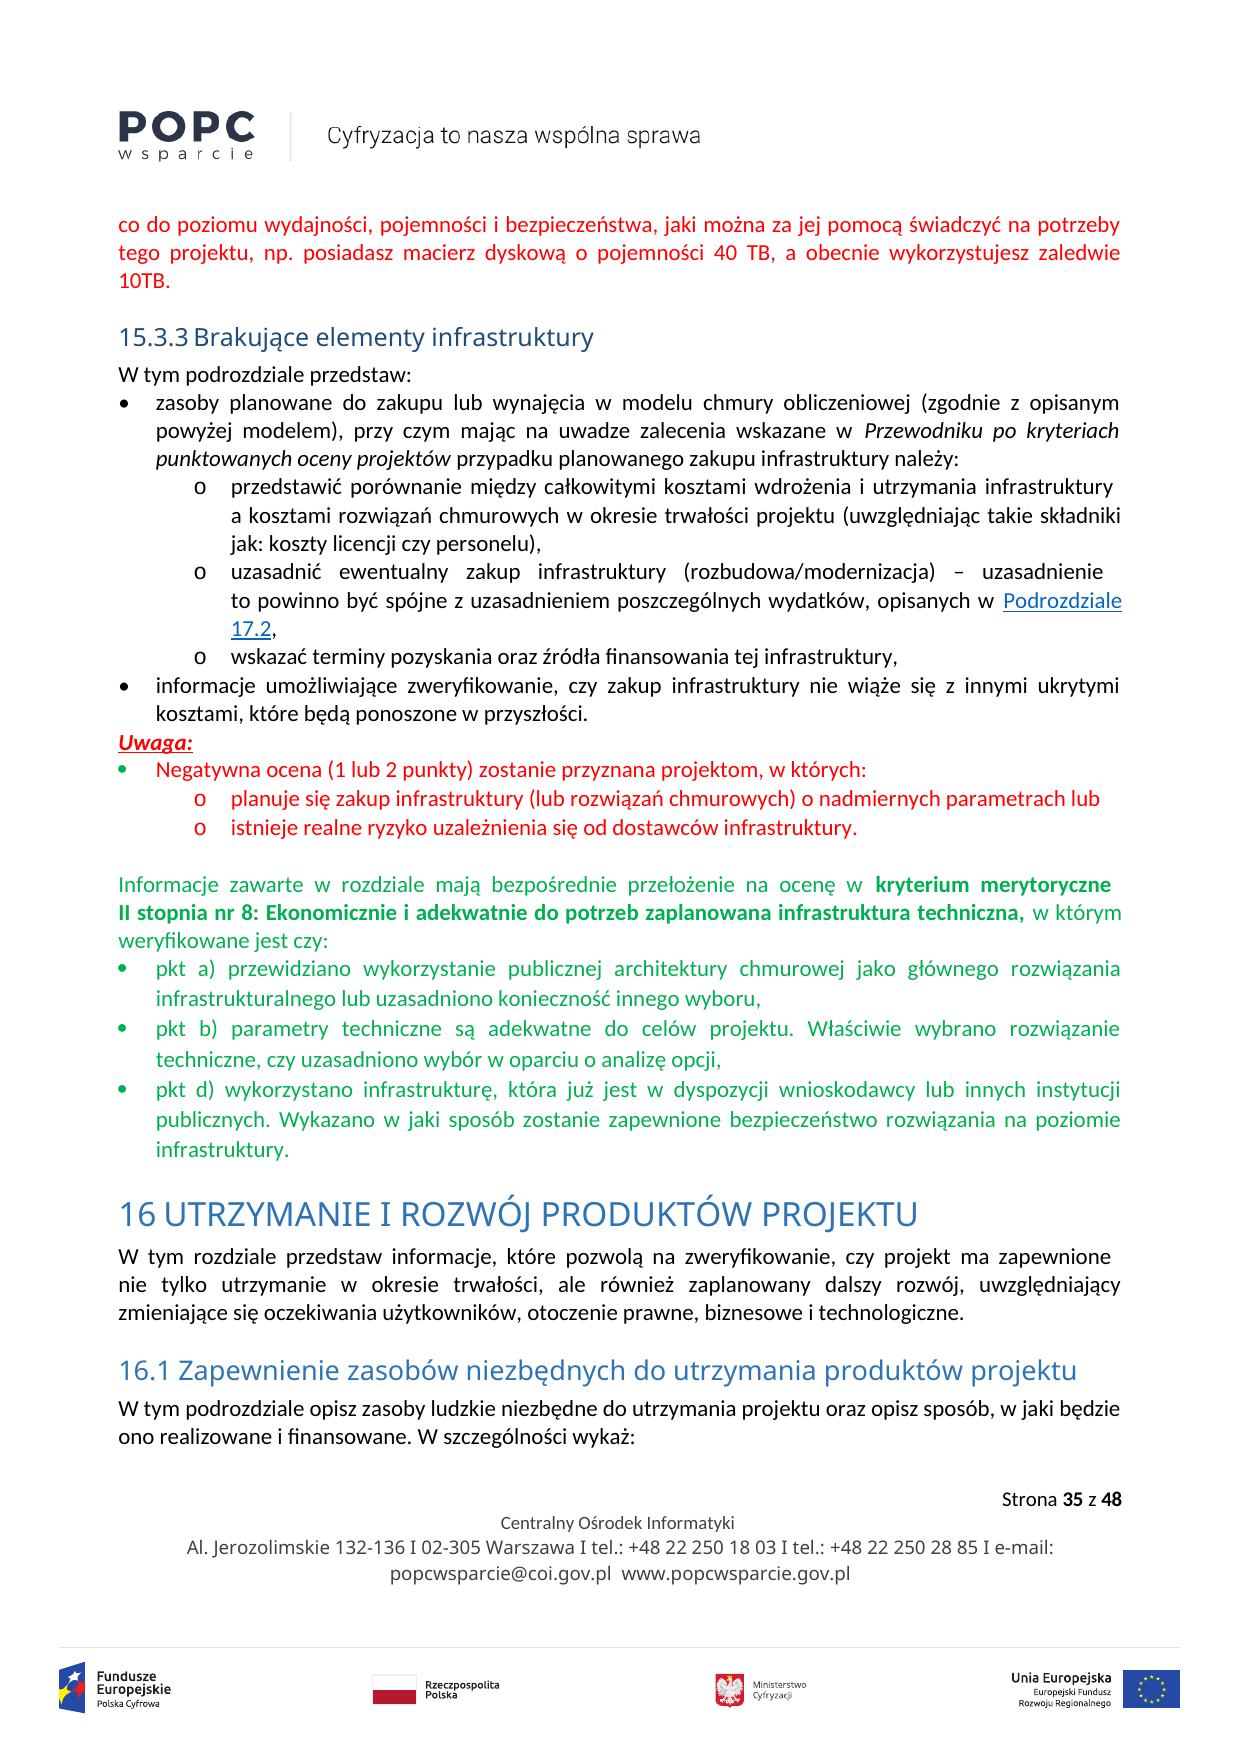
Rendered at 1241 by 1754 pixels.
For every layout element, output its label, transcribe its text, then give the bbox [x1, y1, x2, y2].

text W tym podrozdziale przedstaw: [118, 360, 1122, 388]
list Negatywna ocena (1 lub 2 punkty) zostanie przyznana projektom, w których: [118, 756, 1122, 784]
text Informacje zawarte w rozdziale mają bezpośrednie przełożenie na ocenę w kryterium merytoryczne II stopnia nr 8: Ekonomicznie i adekwatnie do potrzeb zaplanowana infrastruktura techniczna, w którym weryfikowane jest czy: [118, 870, 1122, 954]
subtitle Zapewnienie zasobów niezbędnych do utrzymania produktów projektu [118, 1351, 1122, 1388]
list pkt a) przewidziano wykorzystanie publicznej architektury chmurowej jako głównego rozwiązania infrastrukturalnego lub uzasadniono konieczność innego wyboru, [118, 954, 1122, 1012]
list pkt b) parametry techniczne są adekwatne do celów projektu. Właściwie wybrano rozwiązanie techniczne, czy uzasadniono wybór w oparciu o analizę opcji, [118, 1014, 1122, 1073]
list wskazać terminy pozyskania oraz źródła finansowania tej infrastruktury, [193, 642, 1122, 672]
list istnieje realne ryzyko uzależnienia się od dostawców infrastruktury. [193, 813, 1122, 842]
list informacje umożliwiające zweryfikowanie, czy zakup infrastruktury nie wiąże się z innymi ukrytymi kosztami, które będą ponoszone w przyszłości. [118, 672, 1122, 728]
subtitle Brakujące elementy infrastruktury [118, 319, 1122, 354]
text Uwaga: [118, 728, 1122, 756]
text W tym podrozdziale opisz zasoby ludzkie niezbędne do utrzymania projektu oraz opisz sposób, w jaki będzie ono realizowane i finansowane. W szczególności wykaż: [118, 1394, 1122, 1450]
list zasoby planowane do zakupu lub wynajęcia w modelu chmury obliczeniowej (zgodnie z opisanym powyżej modelem), przy czym mając na uwadze zalecenia wskazane w Przewodniku po kryteriach punktowanych oceny projektów przypadku planowanego zakupu infrastruktury należy: [118, 388, 1122, 472]
picture [118, 94, 709, 183]
list planuje się zakup infrastruktury (lub rozwiązań chmurowych) o nadmiernych parametrach lub [193, 784, 1122, 813]
text W tym rozdziale przedstaw informacje, które pozwolą na zweryfikowanie, czy projekt ma zapewnione nie tylko utrzymanie w okresie trwałości, ale również zaplanowany dalszy rozwój, uwzględniający zmieniające się oczekiwania użytkowników, otoczenie prawne, biznesowe i technologiczne. [118, 1242, 1122, 1326]
list uzasadnić ewentualny zakup infrastruktury (rozbudowa/modernizacja) – uzasadnienie to powinno być spójne z uzasadnieniem poszczególnych wydatków, opisanych w Podrozdziale 17.2, [193, 557, 1122, 642]
list przedstawić porównanie między całkowitymi kosztami wdrożenia i utrzymania infrastruktury a kosztami rozwiązań chmurowych w okresie trwałości projektu (uwzględniając takie składniki jak: koszty licencji czy personelu), [193, 472, 1122, 557]
list pkt d) wykorzystano infrastrukturę, która już jest w dyspozycji wnioskodawcy lub innych instytucji publicznych. Wykazano w jaki sposób zostanie zapewnione bezpieczeństwo rozwiązania na poziomie infrastruktury. [118, 1075, 1122, 1163]
subtitle UTRZYMANIE I ROZWÓJ PRODUKTÓW PROJEKTU [118, 1191, 1122, 1236]
